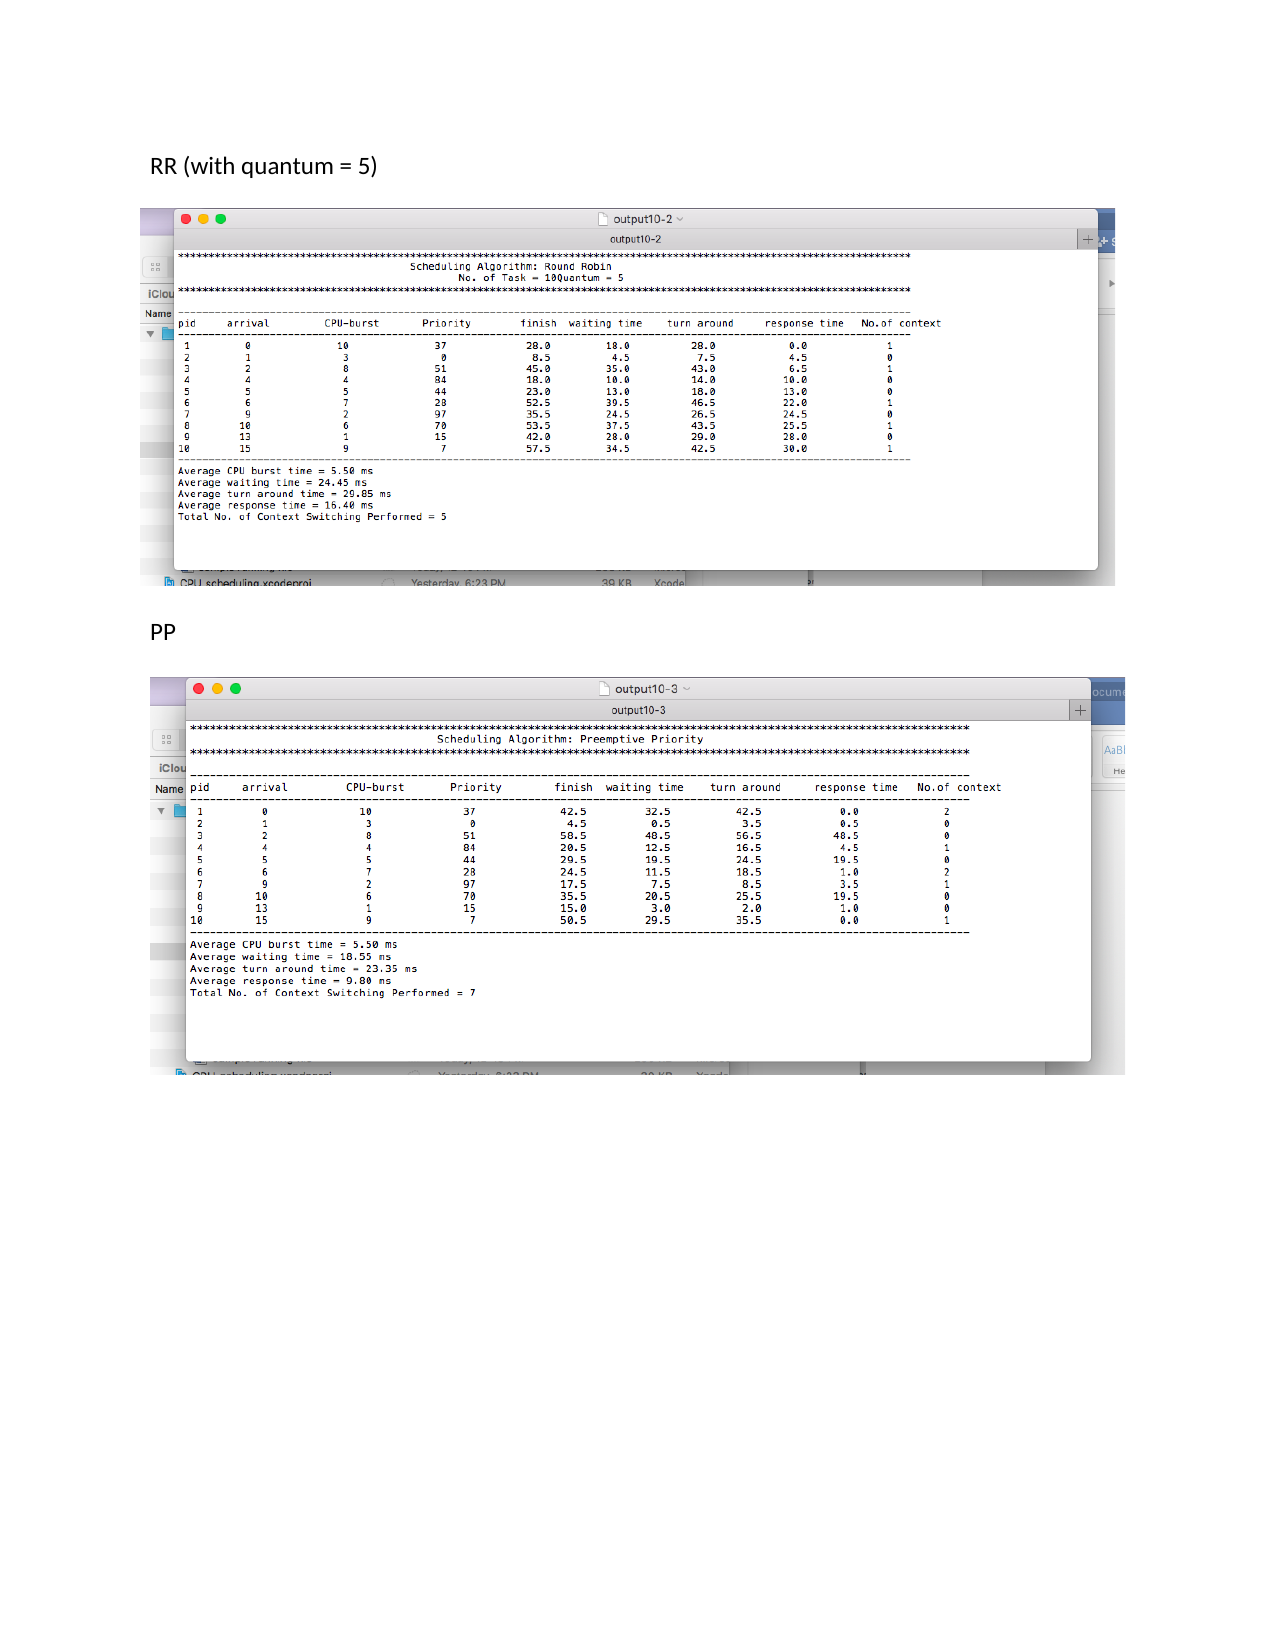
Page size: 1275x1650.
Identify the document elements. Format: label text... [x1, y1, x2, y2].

picture [150, 676, 1125, 1075]
text RR (with quantum = 5) [150, 150, 1125, 181]
picture [140, 207, 1116, 586]
text PP [150, 616, 1125, 646]
